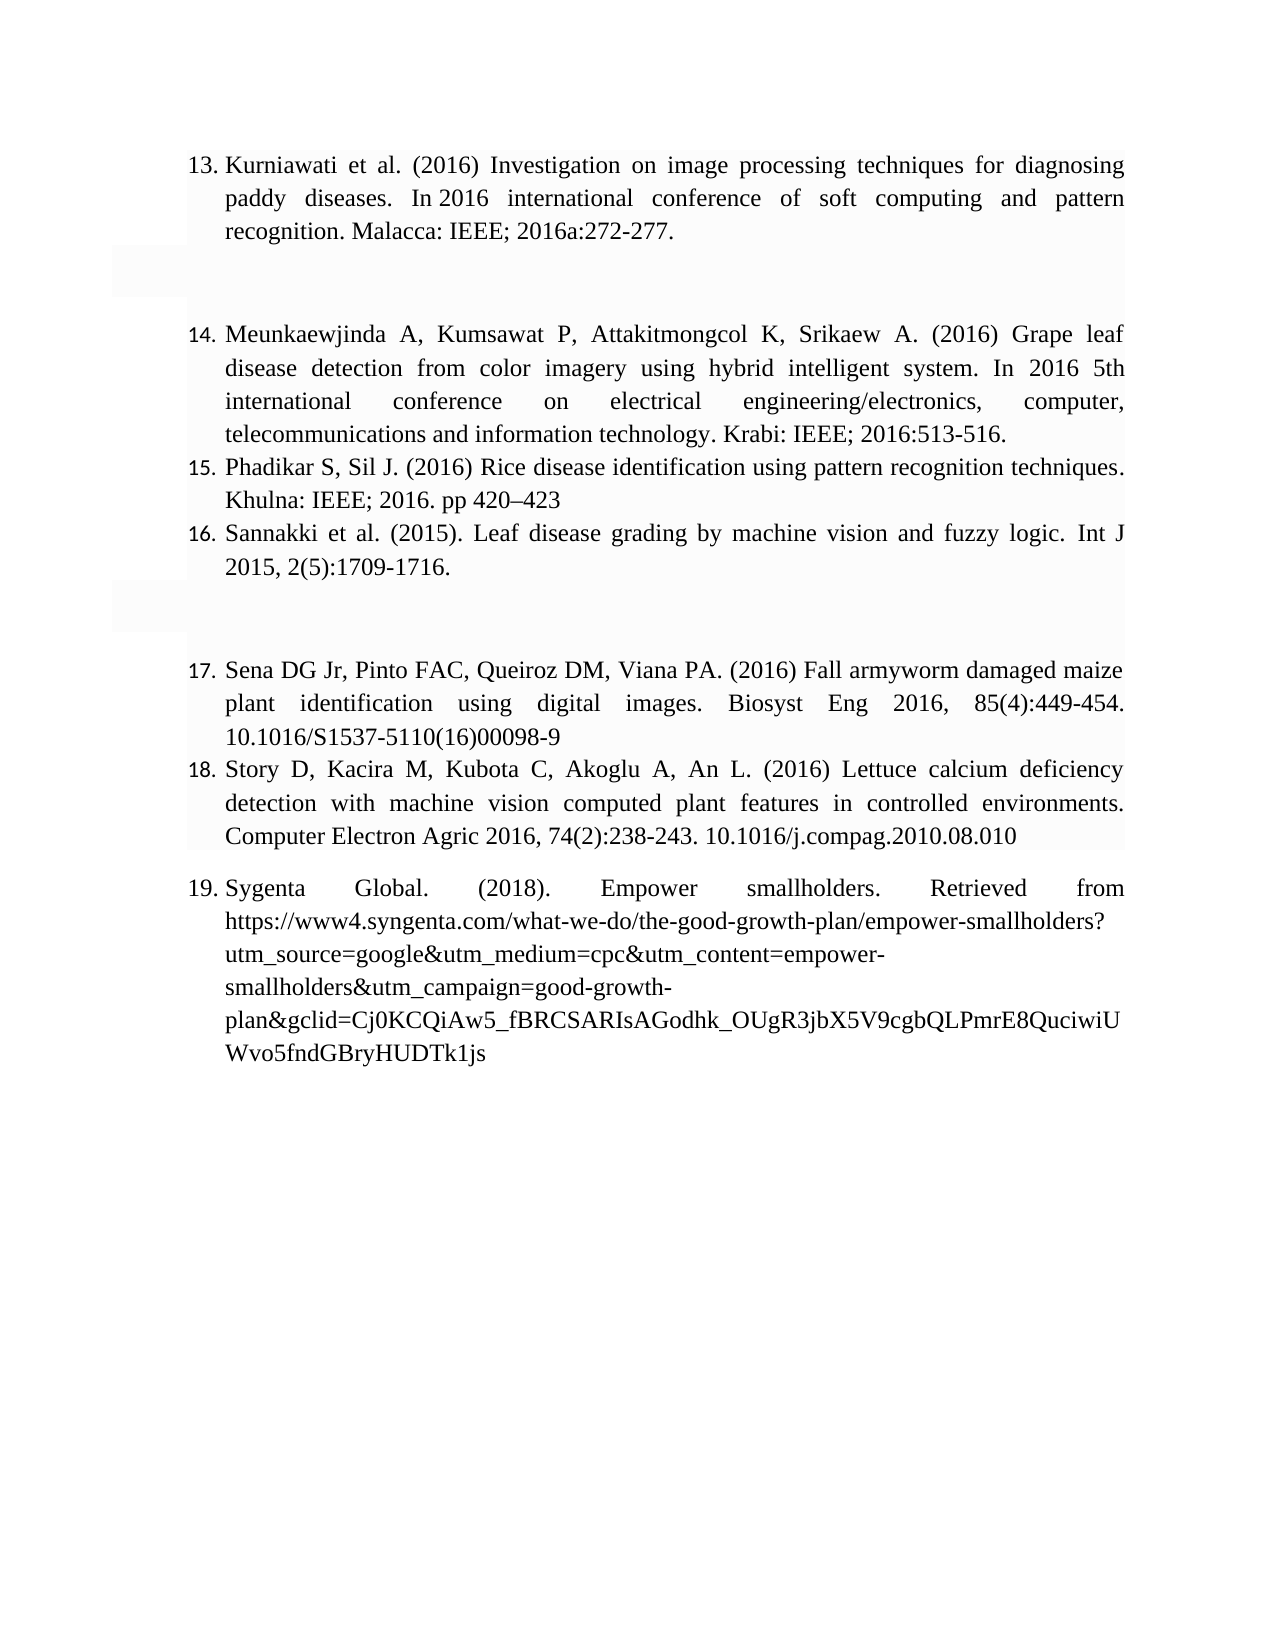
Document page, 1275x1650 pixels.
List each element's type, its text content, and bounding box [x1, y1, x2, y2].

list Sena DG Jr, Pinto FAC, Queiroz DM, Viana PA. (2016) Fall armyworm damaged maize plant identification using digital images. Biosyst Eng 2016, 85(4):449-454. 10.1016/S1537-5110(16)00098-9 [187, 655, 1125, 750]
list Meunkaewjinda A, Kumsawat P, Attakitmongcol K, Srikaew A. (2016) Grape leaf disease detection from color imagery using hybrid intelligent system. In 2016 5th international conference on electrical engineering/electronics, computer, telecommunications and information technology. Krabi: IEEE; 2016:513-516. [187, 319, 1125, 448]
list Sannakki et al. (2015). Leaf disease grading by machine vision and fuzzy logic. Int J 2015, 2(5):1709-1716. [187, 518, 1125, 580]
list Kurniawati et al. (2016) Investigation on image processing techniques for diagnosing paddy diseases. In 2016 international conference of soft computing and pattern recognition. Malacca: IEEE; 2016a:272-277. [187, 150, 1125, 245]
list Phadikar S, Sil J. (2016) Rice disease identification using pattern recognition techniques. Khulna: IEEE; 2016. pp 420–423 [187, 452, 1125, 514]
list Story D, Kacira M, Kubota C, Akoglu A, An L. (2016) Lettuce calcium deficiency detection with machine vision computed plant features in controlled environments. Computer Electron Agric 2016, 74(2):238-243. 10.1016/j.compag.2010.08.010 [187, 754, 1125, 850]
